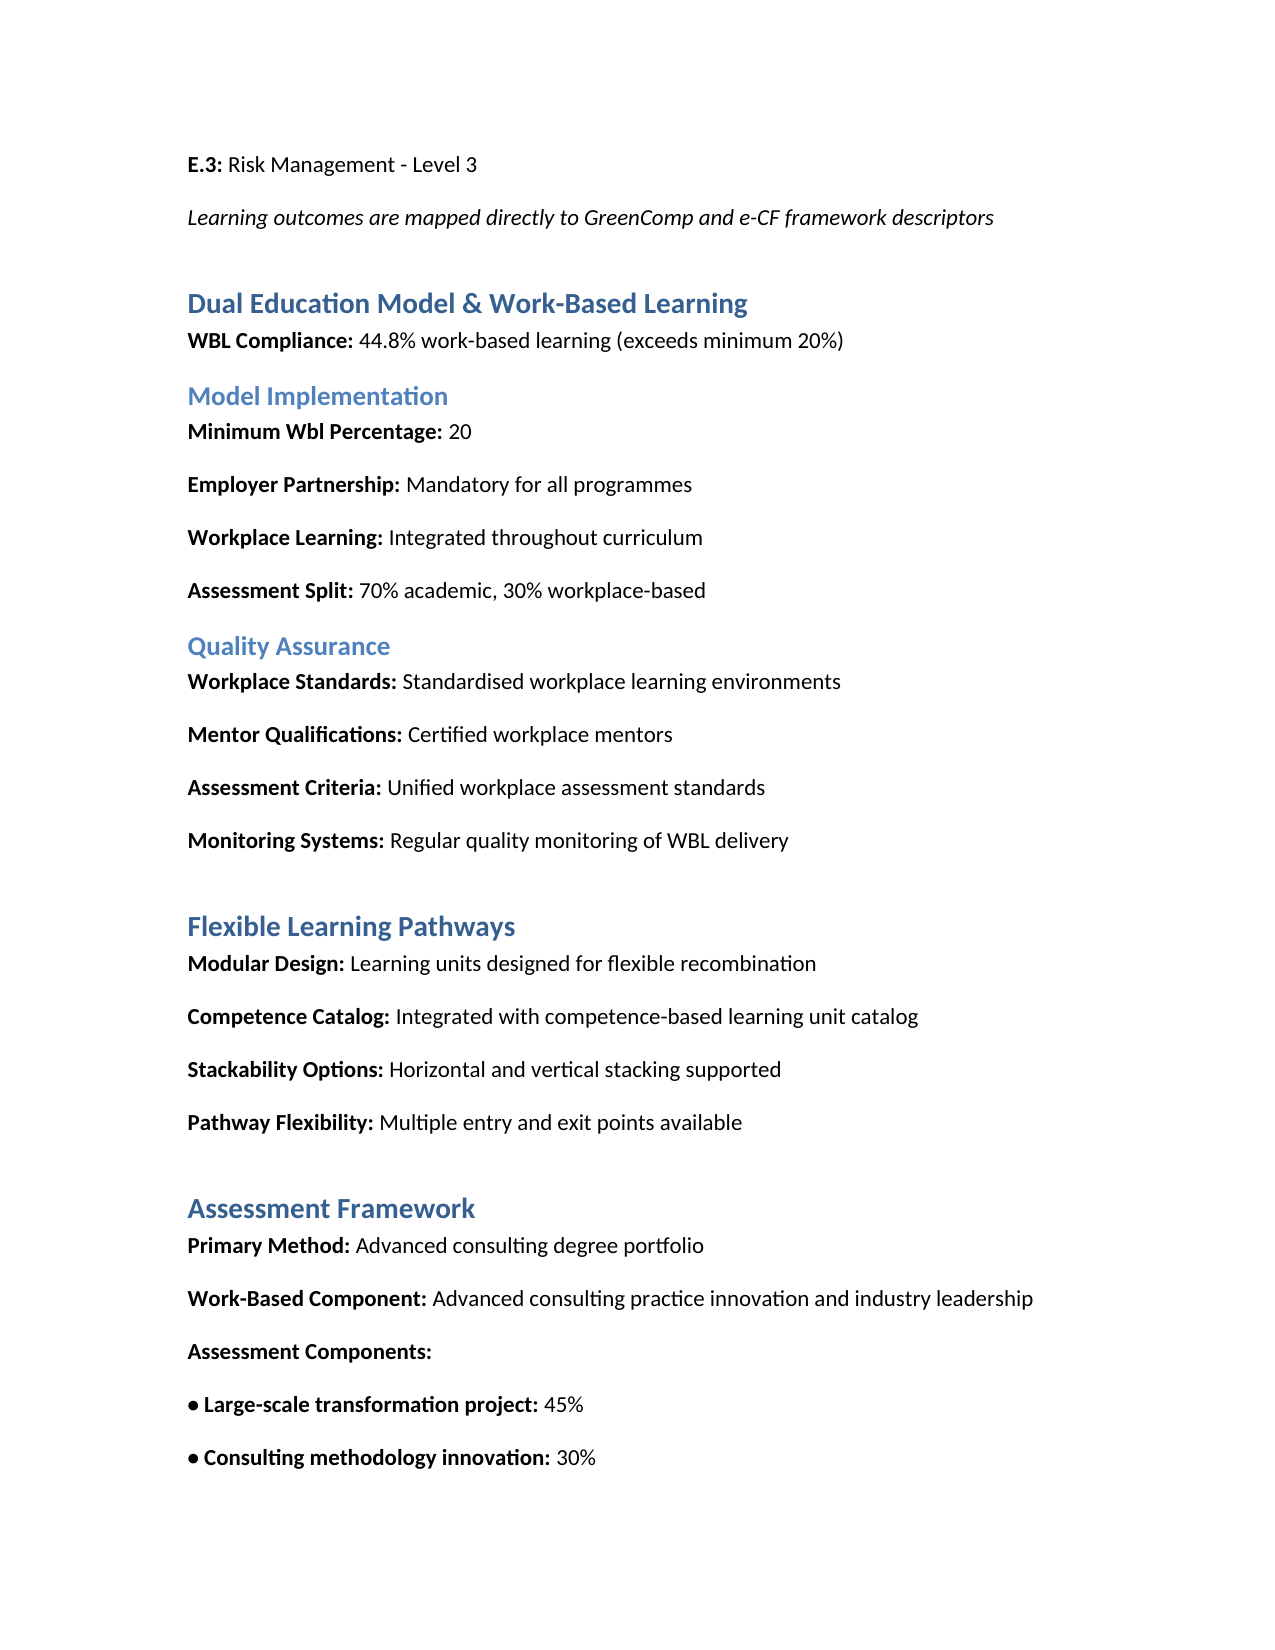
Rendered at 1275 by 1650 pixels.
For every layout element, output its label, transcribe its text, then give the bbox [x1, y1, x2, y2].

text Employer Partnership: Mandatory for all programmes [187, 470, 1087, 498]
text • Large-scale transformation project: 45% [187, 1391, 1087, 1418]
text Workplace Learning: Integrated throughout curriculum [187, 523, 1087, 551]
text Monitoring Systems: Regular quality monitoring of WBL delivery [187, 826, 1087, 854]
text WBL Compliance: 44.8% work-based learning (exceeds minimum 20%) [187, 326, 1087, 354]
text Pathway Flexibility: Multiple entry and exit points available [187, 1108, 1087, 1136]
text • Consulting methodology innovation: 30% [187, 1443, 1087, 1472]
subtitle Quality Assurance [187, 629, 1087, 662]
text Stackability Options: Horizontal and vertical stacking supported [187, 1055, 1087, 1083]
text Learning outcomes are mapped directly to GreenComp and e-CF framework descriptors [187, 203, 1087, 231]
text Assessment Components: [187, 1337, 1087, 1366]
subtitle Assessment Framework [187, 1191, 1087, 1226]
text Modular Design: Learning units designed for flexible recombination [187, 949, 1087, 977]
text Assessment Split: 70% academic, 30% workplace-based [187, 576, 1087, 604]
text E.3: Risk Management - Level 3 [187, 150, 1087, 178]
subtitle Dual Education Model & Work-Based Learning [187, 285, 1087, 321]
text Primary Method: Advanced consulting degree portfolio [187, 1231, 1087, 1259]
text Competence Catalog: Integrated with competence-based learning unit catalog [187, 1002, 1087, 1030]
text Mentor Qualifications: Certified workplace mentors [187, 720, 1087, 748]
text Workplace Standards: Standardised workplace learning environments [187, 667, 1087, 695]
subtitle Flexible Learning Pathways [187, 908, 1087, 944]
text Minimum Wbl Percentage: 20 [187, 417, 1087, 445]
subtitle Model Implementation [187, 379, 1087, 412]
text Work-Based Component: Advanced consulting practice innovation and industry leadership [187, 1284, 1087, 1312]
text Assessment Criteria: Unified workplace assessment standards [187, 773, 1087, 801]
